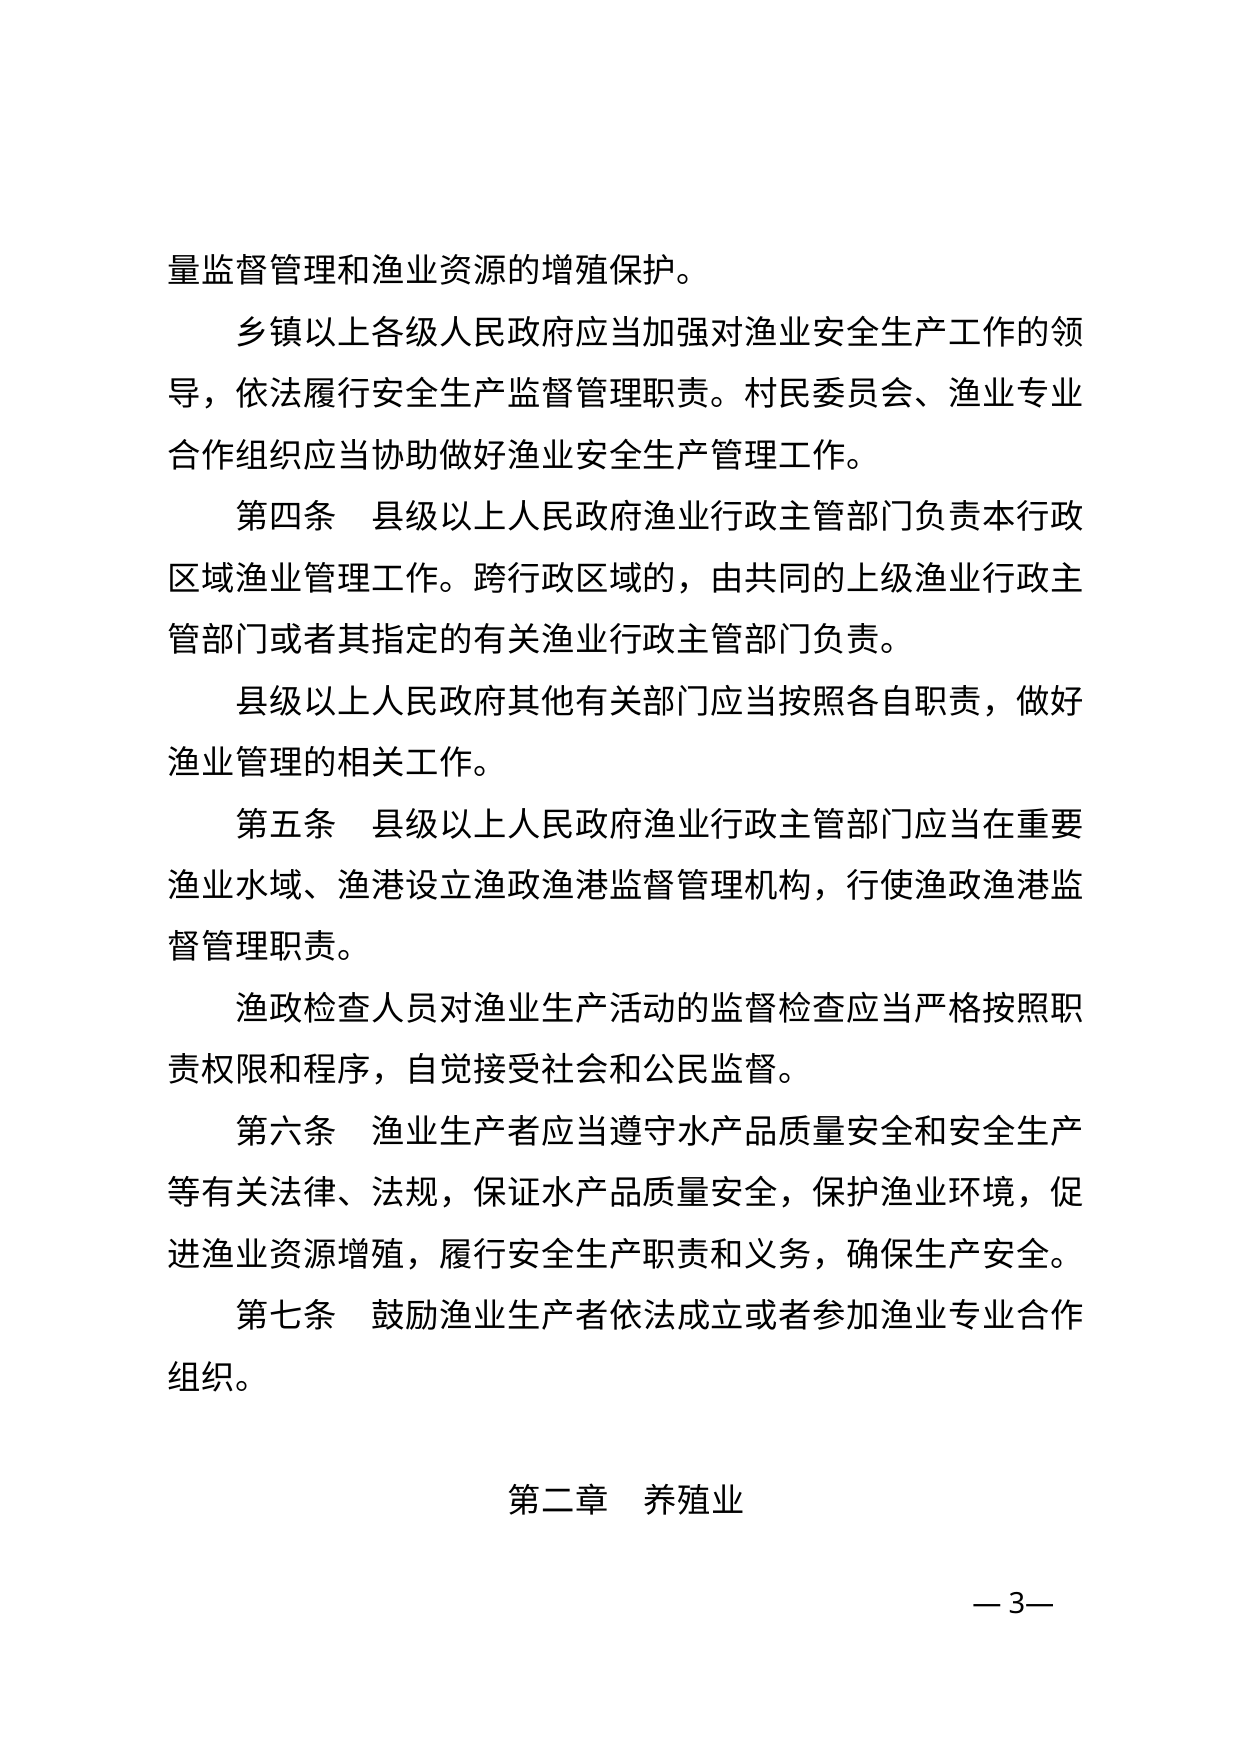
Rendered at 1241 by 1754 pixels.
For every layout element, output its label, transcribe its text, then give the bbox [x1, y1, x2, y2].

text 乡镇以上各级人民政府应当加强对渔业安全生产工作的领导，依法履行安全生产监督管理职责。村民委员会、渔业专业合作组织应当协助做好渔业安全生产管理工作。 [168, 299, 1084, 483]
text 第五条 县级以上人民政府渔业行政主管部门应当在重要渔业水域、渔港设立渔政渔港监督管理机构，行使渔政渔港监督管理职责。 [168, 791, 1084, 975]
text 第七条 鼓励渔业生产者依法成立或者参加渔业专业合作组织。 [168, 1282, 1084, 1405]
text 第六条 渔业生产者应当遵守水产品质量安全和安全生产等有关法律、法规，保证水产品质量安全，保护渔业环境，促进渔业资源增殖，履行安全生产职责和义务，确保生产安全。 [168, 1098, 1084, 1282]
text 渔政检查人员对渔业生产活动的监督检查应当严格按照职责权限和程序，自觉接受社会和公民监督。 [168, 975, 1084, 1098]
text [168, 238, 1084, 299]
text 第四条 县级以上人民政府渔业行政主管部门负责本行政区域渔业管理工作。跨行政区域的，由共同的上级渔业行政主管部门或者其指定的有关渔业行政主管部门负责。 [168, 483, 1084, 668]
text 县级以上人民政府其他有关部门应当按照各自职责，做好渔业管理的相关工作。 [168, 668, 1084, 791]
text 第二章 养殖业 [168, 1467, 1084, 1528]
